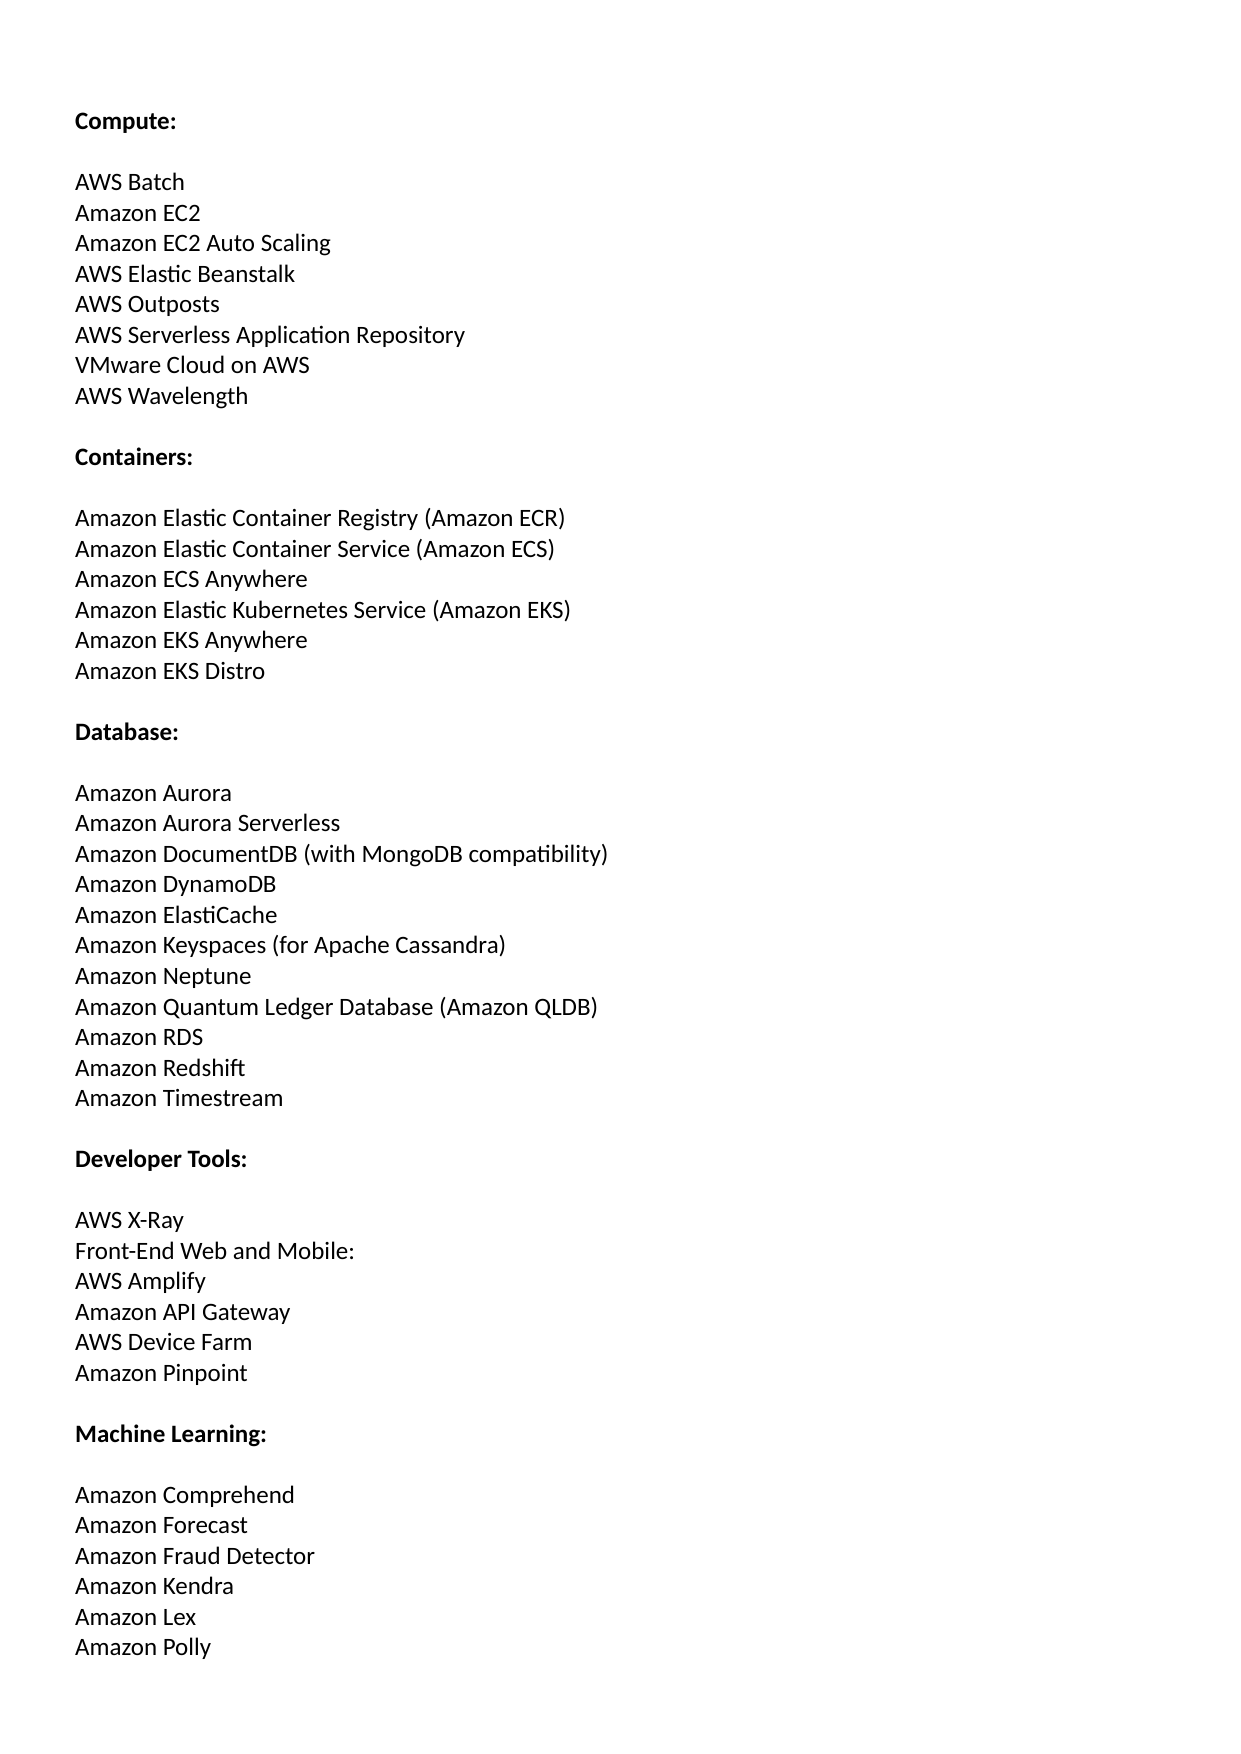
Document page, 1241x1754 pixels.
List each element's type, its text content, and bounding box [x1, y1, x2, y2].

text AWS Wavelength [75, 380, 1165, 411]
text Amazon Aurora Serverless [75, 807, 1165, 838]
text Amazon Timestream [75, 1082, 1165, 1113]
text Amazon DocumentDB (with MongoDB compatibility) [75, 838, 1165, 868]
text Amazon ElastiCache [75, 899, 1165, 929]
text AWS Amplify [75, 1265, 1165, 1296]
text Machine Learning: [75, 1418, 1165, 1448]
text Amazon Pinpoint [75, 1357, 1165, 1387]
text Amazon DynamoDB [75, 868, 1165, 899]
text Amazon Forecast [75, 1509, 1165, 1540]
text Amazon Lex [75, 1601, 1165, 1632]
text AWS Elastic Beanstalk [75, 258, 1165, 289]
text Compute: [75, 106, 1165, 136]
text Amazon Kendra [75, 1571, 1165, 1601]
text VMware Cloud on AWS [75, 350, 1165, 380]
text Amazon API Gateway [75, 1296, 1165, 1326]
text Amazon ECS Anywhere [75, 563, 1165, 594]
text Amazon EC2 [75, 197, 1165, 228]
text Amazon EKS Distro [75, 655, 1165, 685]
text Amazon Comprehend [75, 1479, 1165, 1509]
text AWS Outposts [75, 289, 1165, 319]
text Developer Tools: [75, 1143, 1165, 1174]
text AWS Batch [75, 167, 1165, 197]
text Amazon EC2 Auto Scaling [75, 228, 1165, 258]
text Amazon EKS Anywhere [75, 624, 1165, 655]
text Amazon Redshift [75, 1052, 1165, 1082]
text Front-End Web and Mobile: [75, 1235, 1165, 1265]
text Amazon Elastic Container Registry (Amazon ECR) [75, 502, 1165, 533]
text AWS X-Ray [75, 1204, 1165, 1235]
text Amazon Elastic Container Service (Amazon ECS) [75, 533, 1165, 563]
text Amazon Aurora [75, 777, 1165, 807]
text Database: [75, 716, 1165, 746]
text Amazon Keyspaces (for Apache Cassandra) [75, 929, 1165, 960]
text Containers: [75, 441, 1165, 472]
text Amazon Neptune [75, 960, 1165, 991]
text Amazon RDS [75, 1021, 1165, 1052]
text Amazon Polly [75, 1632, 1165, 1662]
text Amazon Quantum Ledger Database (Amazon QLDB) [75, 991, 1165, 1021]
text AWS Device Farm [75, 1326, 1165, 1357]
text Amazon Elastic Kubernetes Service (Amazon EKS) [75, 594, 1165, 624]
text AWS Serverless Application Repository [75, 319, 1165, 350]
text Amazon Fraud Detector [75, 1540, 1165, 1571]
